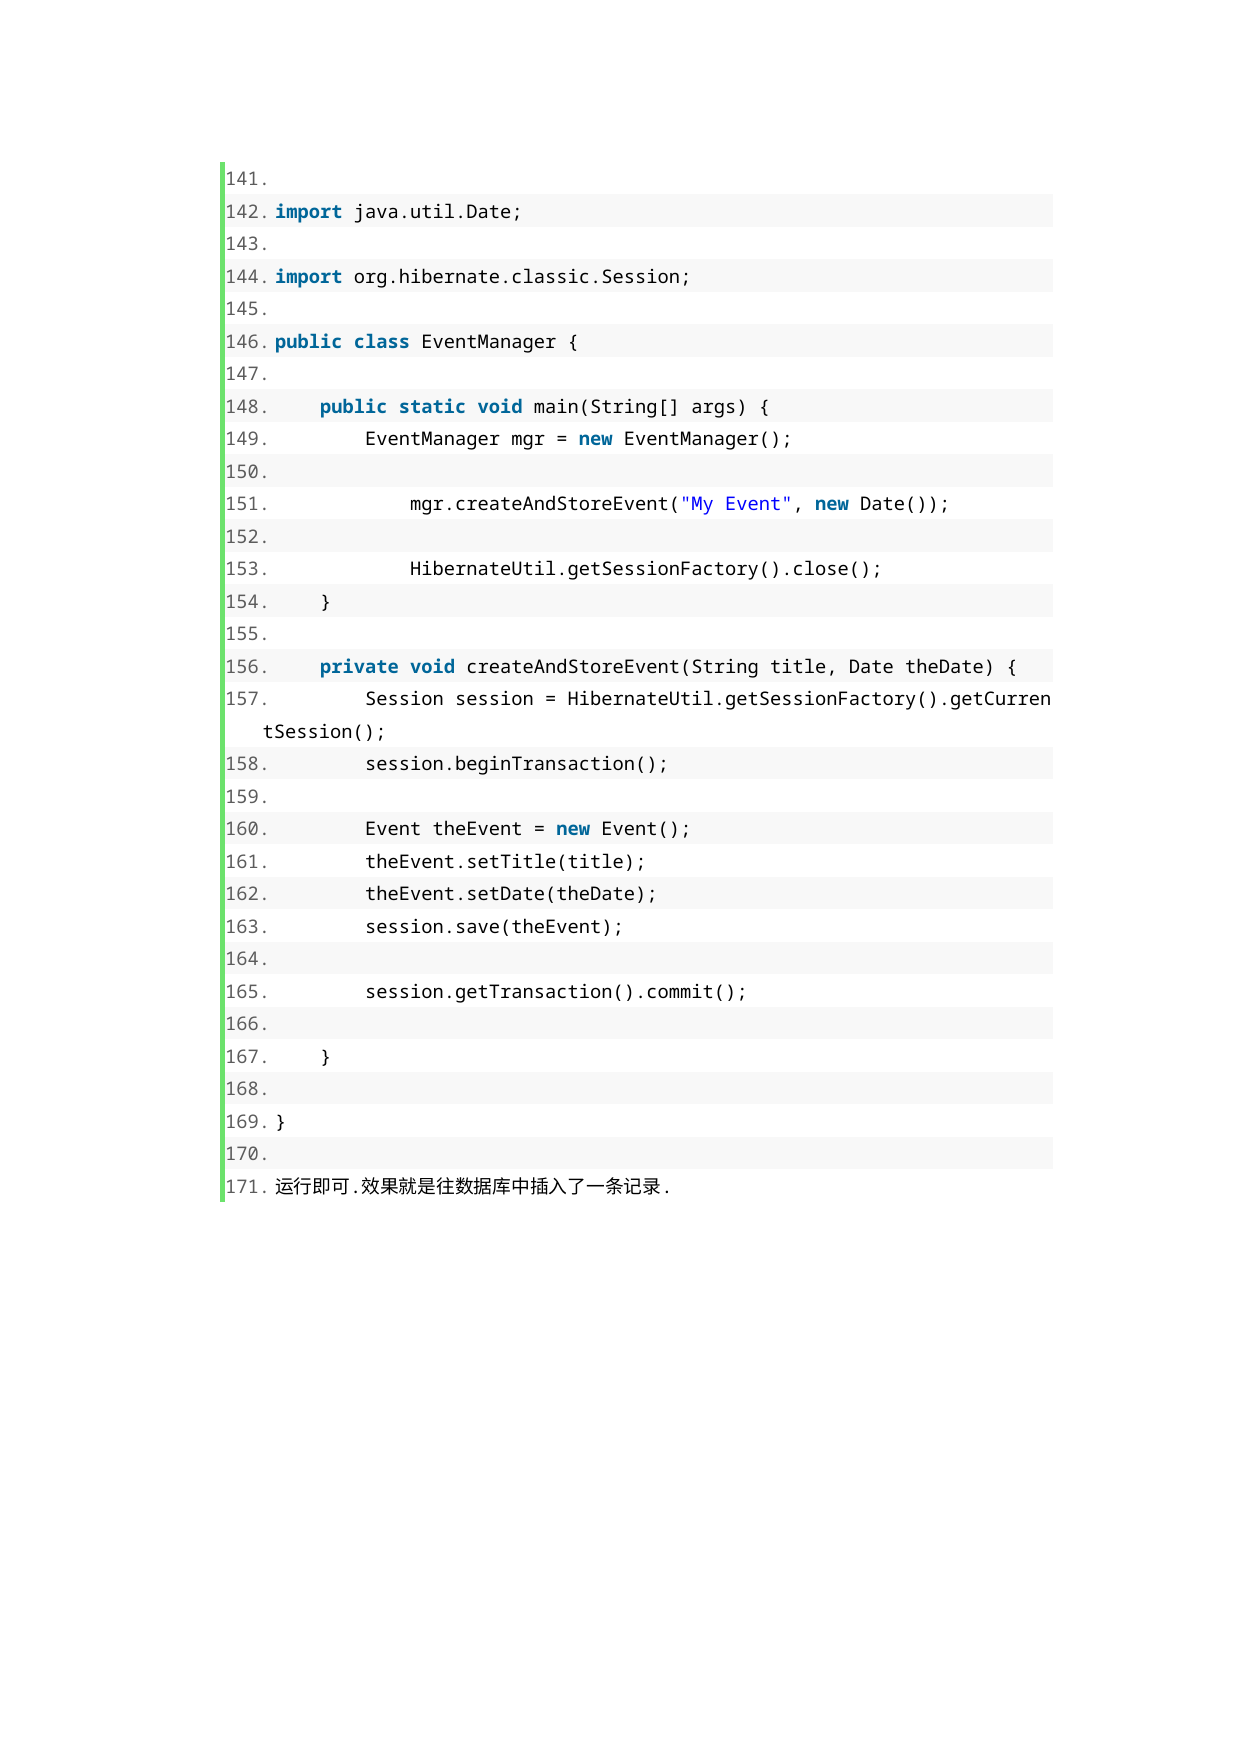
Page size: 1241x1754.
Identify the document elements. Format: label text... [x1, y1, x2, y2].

list Event theEvent = new Event(); [225, 812, 1053, 844]
list HibernateUtil.getSessionFactory().close(); [225, 552, 1053, 584]
list EventManager mgr = new EventManager(); [225, 422, 1053, 454]
list } [225, 1039, 1053, 1072]
list session.save(theEvent); [225, 909, 1053, 942]
list public class EventManager { [225, 324, 1053, 357]
list theEvent.setDate(theDate); [225, 877, 1053, 909]
list Session session = HibernateUtil.getSessionFactory().getCurrentSession(); [225, 682, 1053, 747]
list private void createAndStoreEvent(String title, Date theDate) { [225, 649, 1053, 682]
list } [225, 584, 1053, 617]
list 运行即可.效果就是往数据库中插入了一条记录. [225, 1169, 1053, 1202]
list session.beginTransaction(); [225, 747, 1053, 779]
list import java.util.Date; [225, 194, 1053, 227]
list theEvent.setTitle(title); [225, 844, 1053, 877]
list session.getTransaction().commit(); [225, 974, 1053, 1007]
list mgr.createAndStoreEvent("My Event", new Date()); [225, 487, 1053, 519]
list } [225, 1104, 1053, 1137]
list public static void main(String[] args) { [225, 389, 1053, 422]
list import org.hibernate.classic.Session; [225, 259, 1053, 292]
